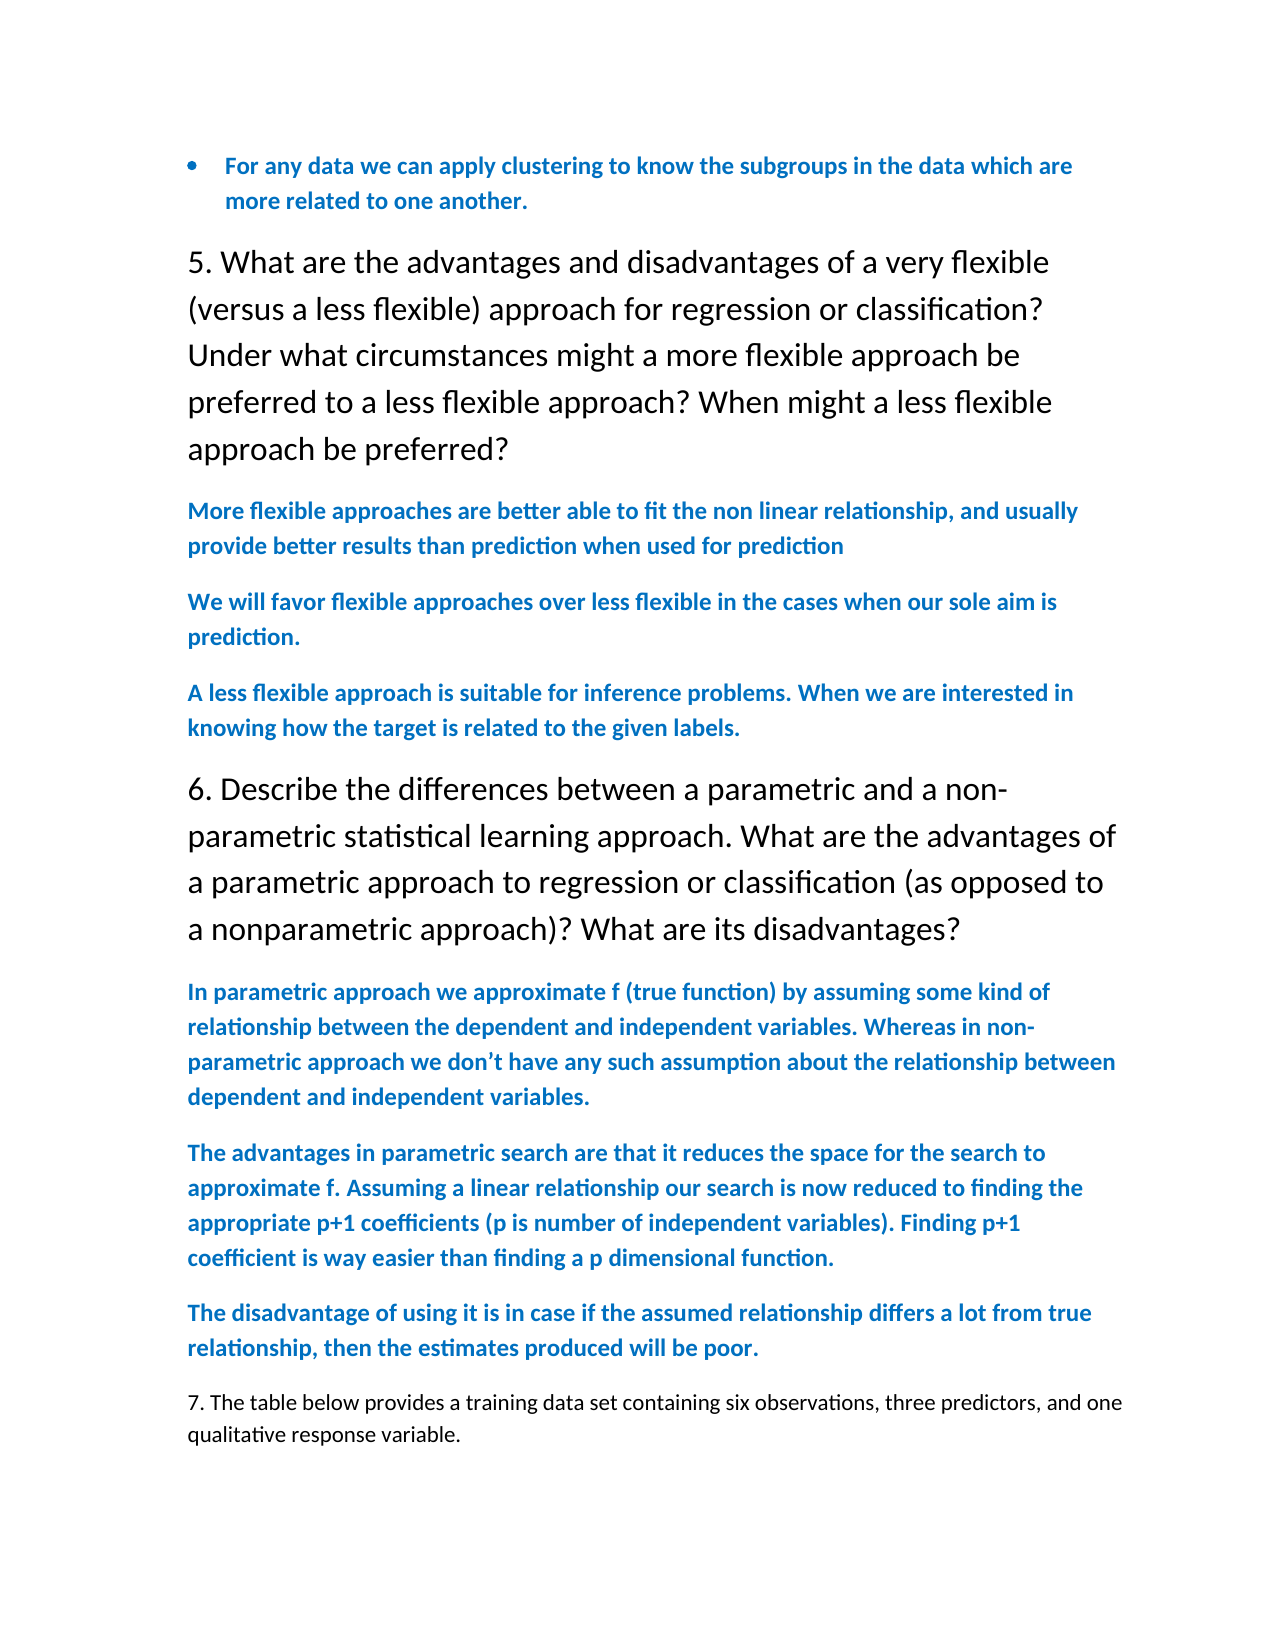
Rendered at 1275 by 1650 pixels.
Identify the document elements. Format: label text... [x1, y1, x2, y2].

text 7. The table below provides a training data set containing six observations, three predictors, and one qualitative response variable. [187, 1388, 1125, 1449]
text In parametric approach we approximate f (true function) by assuming some kind of relationship between the dependent and independent variables. Whereas in non- parametric approach we don’t have any such assumption about the relationship between dependent and independent variables. [187, 976, 1125, 1111]
text We will favor flexible approaches over less flexible in the cases when our sole aim is prediction. [187, 586, 1125, 652]
text A less flexible approach is suitable for inference problems. When we are interested in knowing how the target is related to the given labels. [187, 677, 1125, 743]
text The disadvantage of using it is in case if the assumed relationship differs a lot from true relationship, then the estimates produced will be poor. [187, 1298, 1125, 1363]
list For any data we can apply clustering to know the subgroups in the data which are more related to one another. [187, 150, 1125, 216]
text The advantages in parametric search are that it reduces the space for the search to approximate f. Assuming a linear relationship our search is now reduced to finding the appropriate p+1 coefficients (p is number of independent variables). Finding p+1 coefficient is way easier than finding a p dimensional function. [187, 1137, 1125, 1272]
text 6. Describe the differences between a parametric and a non-parametric statistical learning approach. What are the advantages of a parametric approach to regression or classification (as opposed to a nonparametric approach)? What are its disadvantages? [187, 768, 1125, 949]
text More flexible approaches are better able to fit the non linear relationship, and usually provide better results than prediction when used for prediction [187, 496, 1125, 561]
text 5. What are the advantages and disadvantages of a very flexible (versus a less flexible) approach for regression or classification? Under what circumstances might a more flexible approach be preferred to a less flexible approach? When might a less flexible approach be preferred? [187, 241, 1125, 469]
